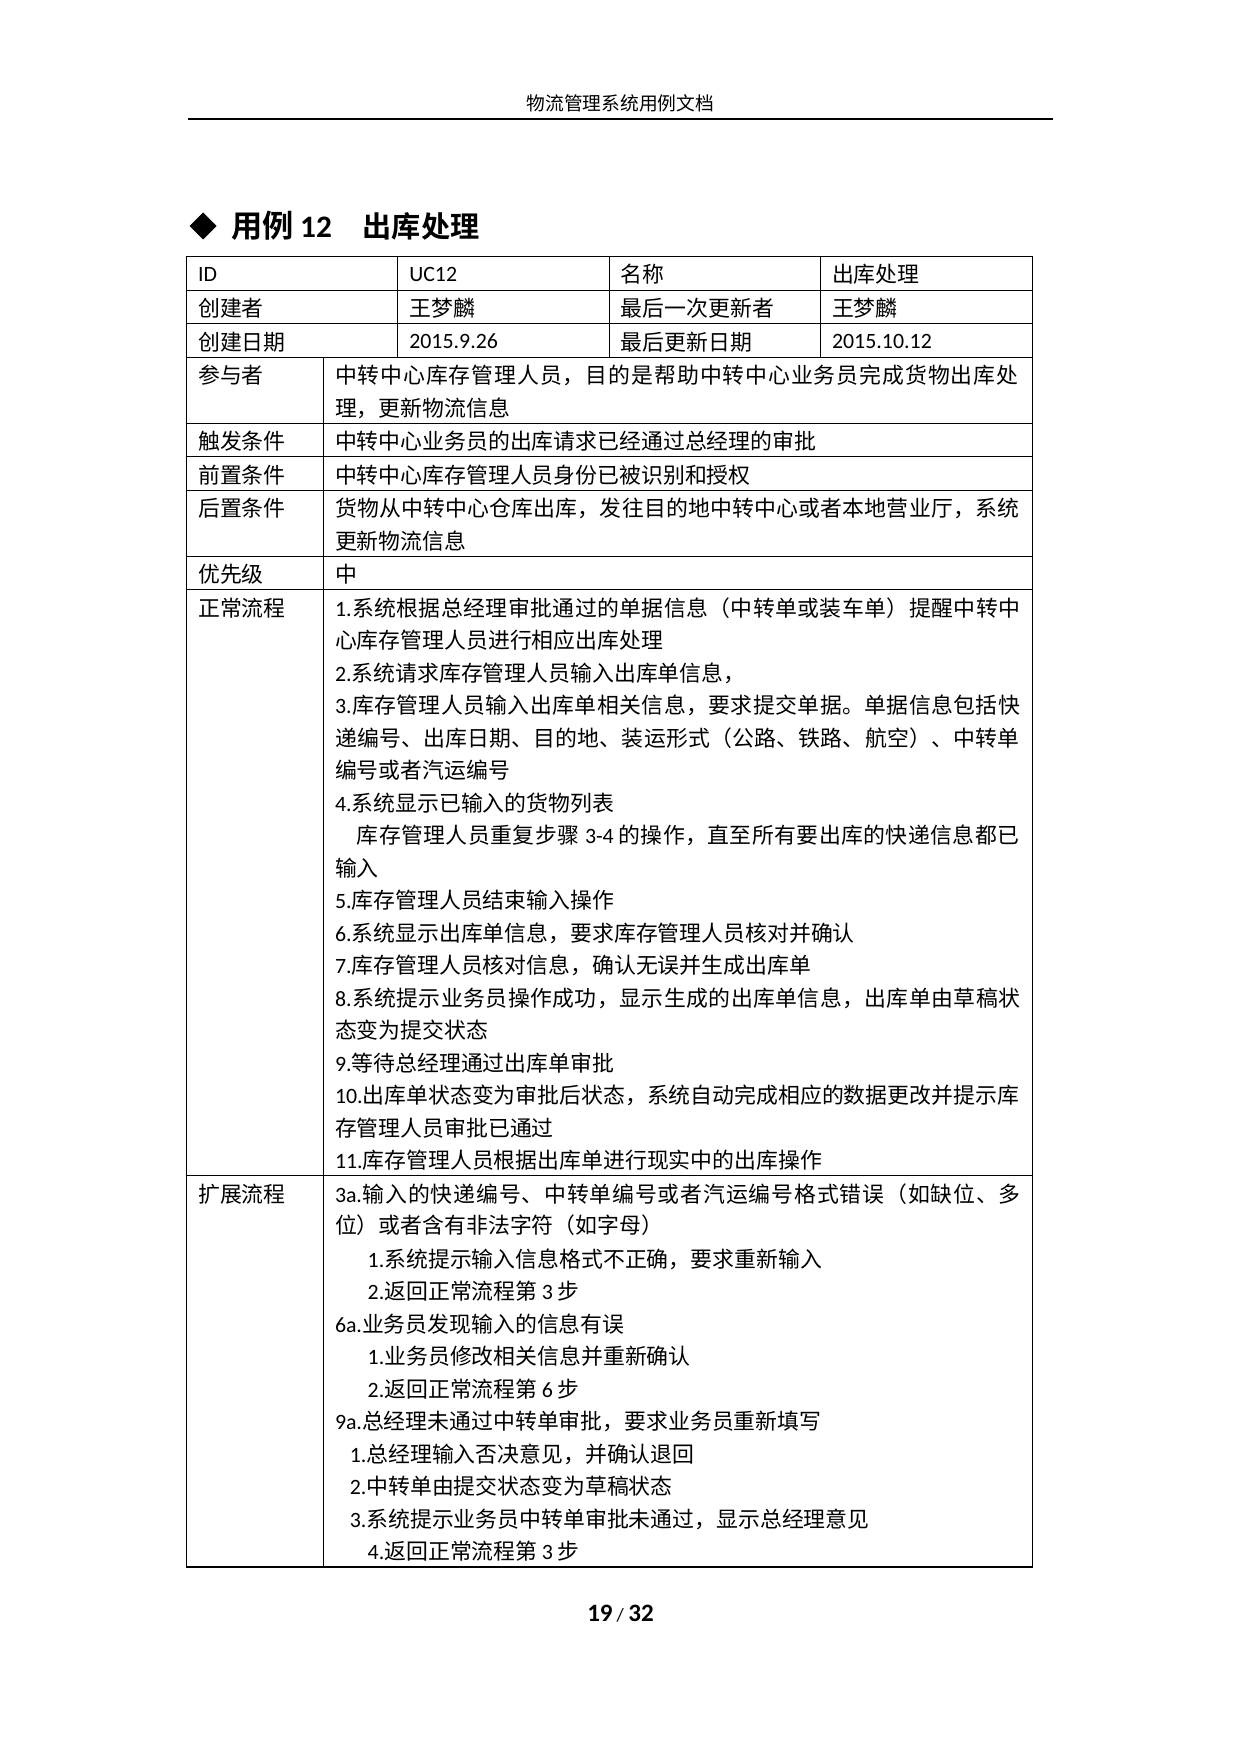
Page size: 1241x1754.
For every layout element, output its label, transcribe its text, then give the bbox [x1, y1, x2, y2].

table_cell 3a.输入的快递编号、中转单编号或者汽运编号格式错误（如缺位、多位）或者含有非法字符（如字母） 1.系统提示输入信息格式不正确，要求重新输入 2.返回正常流程第3步 6a.业务员发现输入的信息有误 1.业务员修改相关信息并重新确认 2.返回正常流程第6步 9a.总经理未通过中转单审批，要求业务员重新填写 1.总经理输入否决意见，并确认退回 2.中转单由提交状态变为草稿状态 3.系统提示业务员中转单审批未通过，显示总经理意见 4.返回正常流程第3步 [324, 1176, 1032, 1566]
table_cell 参与者 [187, 358, 323, 423]
table_header 出库处理 [821, 257, 1032, 289]
table_cell 后置条件 [187, 491, 323, 556]
table_cell 2015.9.26 [398, 324, 609, 357]
table_cell 扩展流程 [187, 1176, 323, 1566]
table_cell 优先级 [187, 557, 323, 589]
table_header UC12 [398, 257, 609, 289]
table_cell 王梦麟 [821, 291, 1032, 323]
table_cell 中 [324, 557, 1032, 589]
table_cell 最后一次更新者 [610, 291, 820, 323]
table_header ID [187, 257, 397, 289]
table_cell 1.系统根据总经理审批通过的单据信息（中转单或装车单）提醒中转中心库存管理人员进行相应出库处理 2.系统请求库存管理人员输入出库单信息， 3.库存管理人员输入出库单相关信息，要求提交单据。单据信息包括快递编号、出库日期、目的地、装运形式（公路、铁路、航空）、中转单编号或者汽运编号 4.系统显示已输入的货物列表 库存管理人员重复步骤3-4的操作，直至所有要出库的快递信息都已输入 5.库存管理人员结束输入操作 6.系统显示出库单信息，要求库存管理人员核对并确认 7.库存管理人员核对信息，确认无误并生成出库单 8.系统提示业务员操作成功，显示生成的出库单信息，出库单由草稿状态变为提交状态 9.等待总经理通过出库单审批 10.出库单状态变为审批后状态，系统自动完成相应的数据更改并提示库存管理人员审批已通过 11.库存管理人员根据出库单进行现实中的出库操作 [324, 590, 1032, 1175]
table_cell 正常流程 [187, 590, 323, 1175]
table_cell 前置条件 [187, 457, 323, 490]
table_cell 中转中心库存管理人员身份已被识别和授权 [324, 457, 1032, 490]
table_cell 2015.10.12 [821, 324, 1032, 357]
table_cell 创建日期 [187, 324, 397, 357]
list 用例12 出库处理 [187, 191, 1053, 256]
table_cell 触发条件 [187, 424, 323, 456]
table_cell 创建者 [187, 291, 397, 323]
table_header 名称 [610, 257, 820, 289]
table_cell 最后更新日期 [610, 324, 820, 357]
table_cell 中转中心库存管理人员，目的是帮助中转中心业务员完成货物出库处理，更新物流信息 [324, 358, 1032, 423]
table_cell 中转中心业务员的出库请求已经通过总经理的审批 [324, 424, 1032, 456]
table_cell 货物从中转中心仓库出库，发往目的地中转中心或者本地营业厅，系统更新物流信息 [324, 491, 1032, 556]
table_cell 王梦麟 [398, 291, 609, 323]
